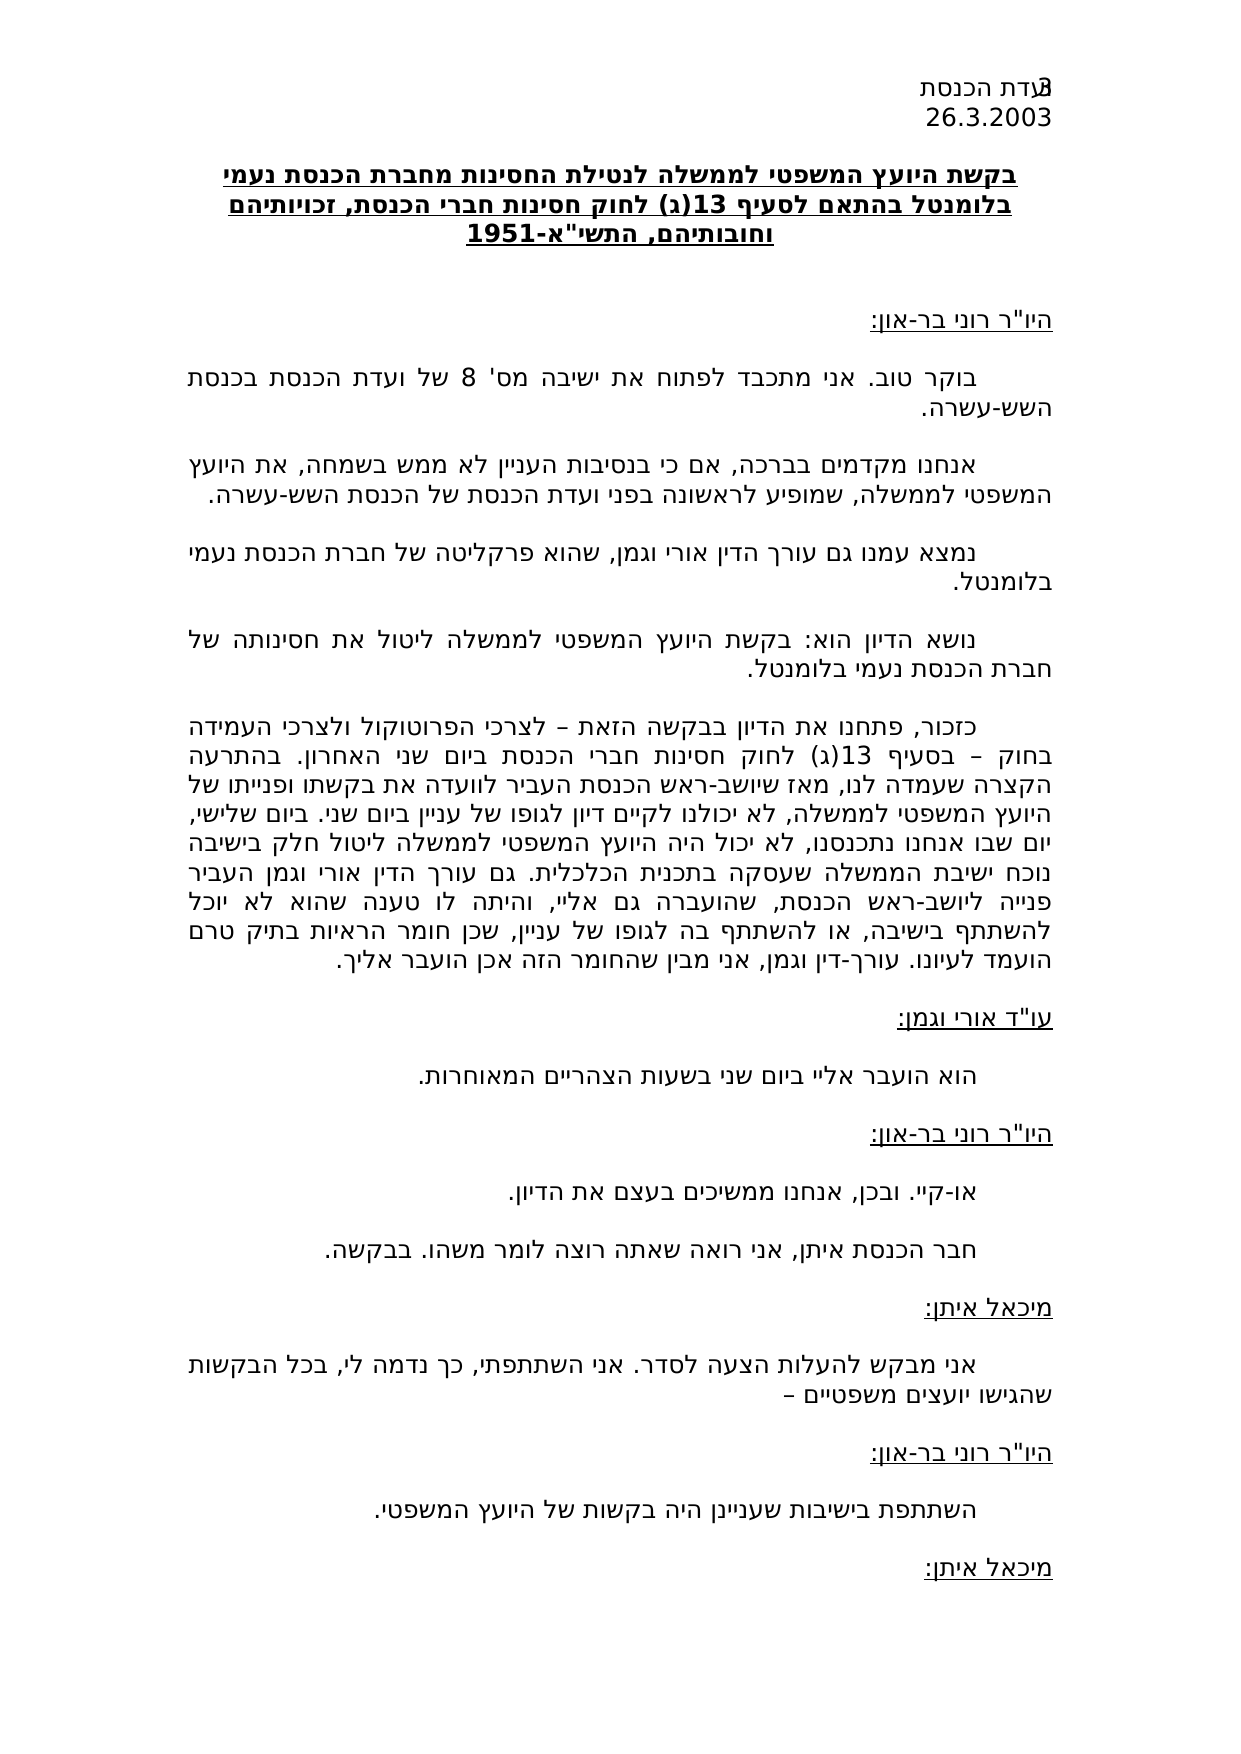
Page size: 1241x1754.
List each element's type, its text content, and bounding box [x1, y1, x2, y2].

text אני מבקש להעלות הצעה לסדר. אני השתתפתי, כך נדמה לי, בכל הבקשות שהגישו יועצים משפטיים – [187, 1351, 1053, 1409]
text נמצא עמנו גם עורך הדין אורי וגמן, שהוא פרקליטה של חברת הכנסת נעמי בלומנטל. [187, 538, 1053, 596]
text היו"ר רוני בר-און: [187, 306, 1053, 335]
text אנחנו מקדמים בברכה, אם כי בנסיבות העניין לא ממש בשמחה, את היועץ המשפטי לממשלה, שמופיע לראשונה בפני ועדת הכנסת של הכנסת השש-עשרה. [187, 451, 1053, 509]
text נושא הדיון הוא: בקשת היועץ המשפטי לממשלה ליטול את חסינותה של חברת הכנסת נעמי בלומנטל. [187, 625, 1053, 683]
text בקשת היועץ המשפטי לממשלה לנטילת החסינות מחברת הכנסת נעמי בלומנטל בהתאם לסעיף 13(ג) לחוק חסינות חברי הכנסת, זכויותיהם וחובותיהם, התשי"א-1951 [187, 161, 1053, 248]
text היו"ר רוני בר-און: [187, 1119, 1053, 1148]
text או-קיי. ובכן, אנחנו ממשיכים בעצם את הדיון. [187, 1177, 1053, 1206]
text הוא הועבר אליי ביום שני בשעות הצהריים המאוחרות. [187, 1061, 1053, 1090]
text בוקר טוב. אני מתכבד לפתוח את ישיבה מס' 8 של ועדת הכנסת בכנסת השש-עשרה. [187, 363, 1053, 422]
text היו"ר רוני בר-און: [187, 1438, 1053, 1467]
text מיכאל איתן: [187, 1293, 1053, 1322]
text חבר הכנסת איתן, אני רואה שאתה רוצה לומר משהו. בבקשה. [187, 1235, 1053, 1264]
text עו"ד אורי וגמן: [187, 1003, 1053, 1032]
text כזכור, פתחנו את הדיון בבקשה הזאת – לצרכי הפרוטוקול ולצרכי העמידה בחוק – בסעיף 13(ג) לחוק חסינות חברי הכנסת ביום שני האחרון. בהתרעה הקצרה שעמדה לנו, מאז שיושב-ראש הכנסת העביר לוועדה את בקשתו ופנייתו של היועץ המשפטי לממשלה, לא יכולנו לקיים דיון לגופו של עניין ביום שני. ביום שלישי, יום שבו אנחנו נתכנסנו, לא יכול היה היועץ המשפטי לממשלה ליטול חלק בישיבה נוכח ישיבת הממשלה שעסקה בתכנית הכלכלית. גם עורך הדין אורי וגמן העביר פנייה ליושב-ראש הכנסת, שהועברה גם אליי, והיתה לו טענה שהוא לא יוכל להשתתף בישיבה, או להשתתף בה לגופו של עניין, שכן חומר הראיות בתיק טרם הועמד לעיונו. עורך-דין וגמן, אני מבין שהחומר הזה אכן הועבר אליך. [187, 712, 1053, 974]
text מיכאל איתן: [187, 1553, 1053, 1583]
text השתתפת בישיבות שעניינן היה בקשות של היועץ המשפטי. [187, 1496, 1053, 1525]
